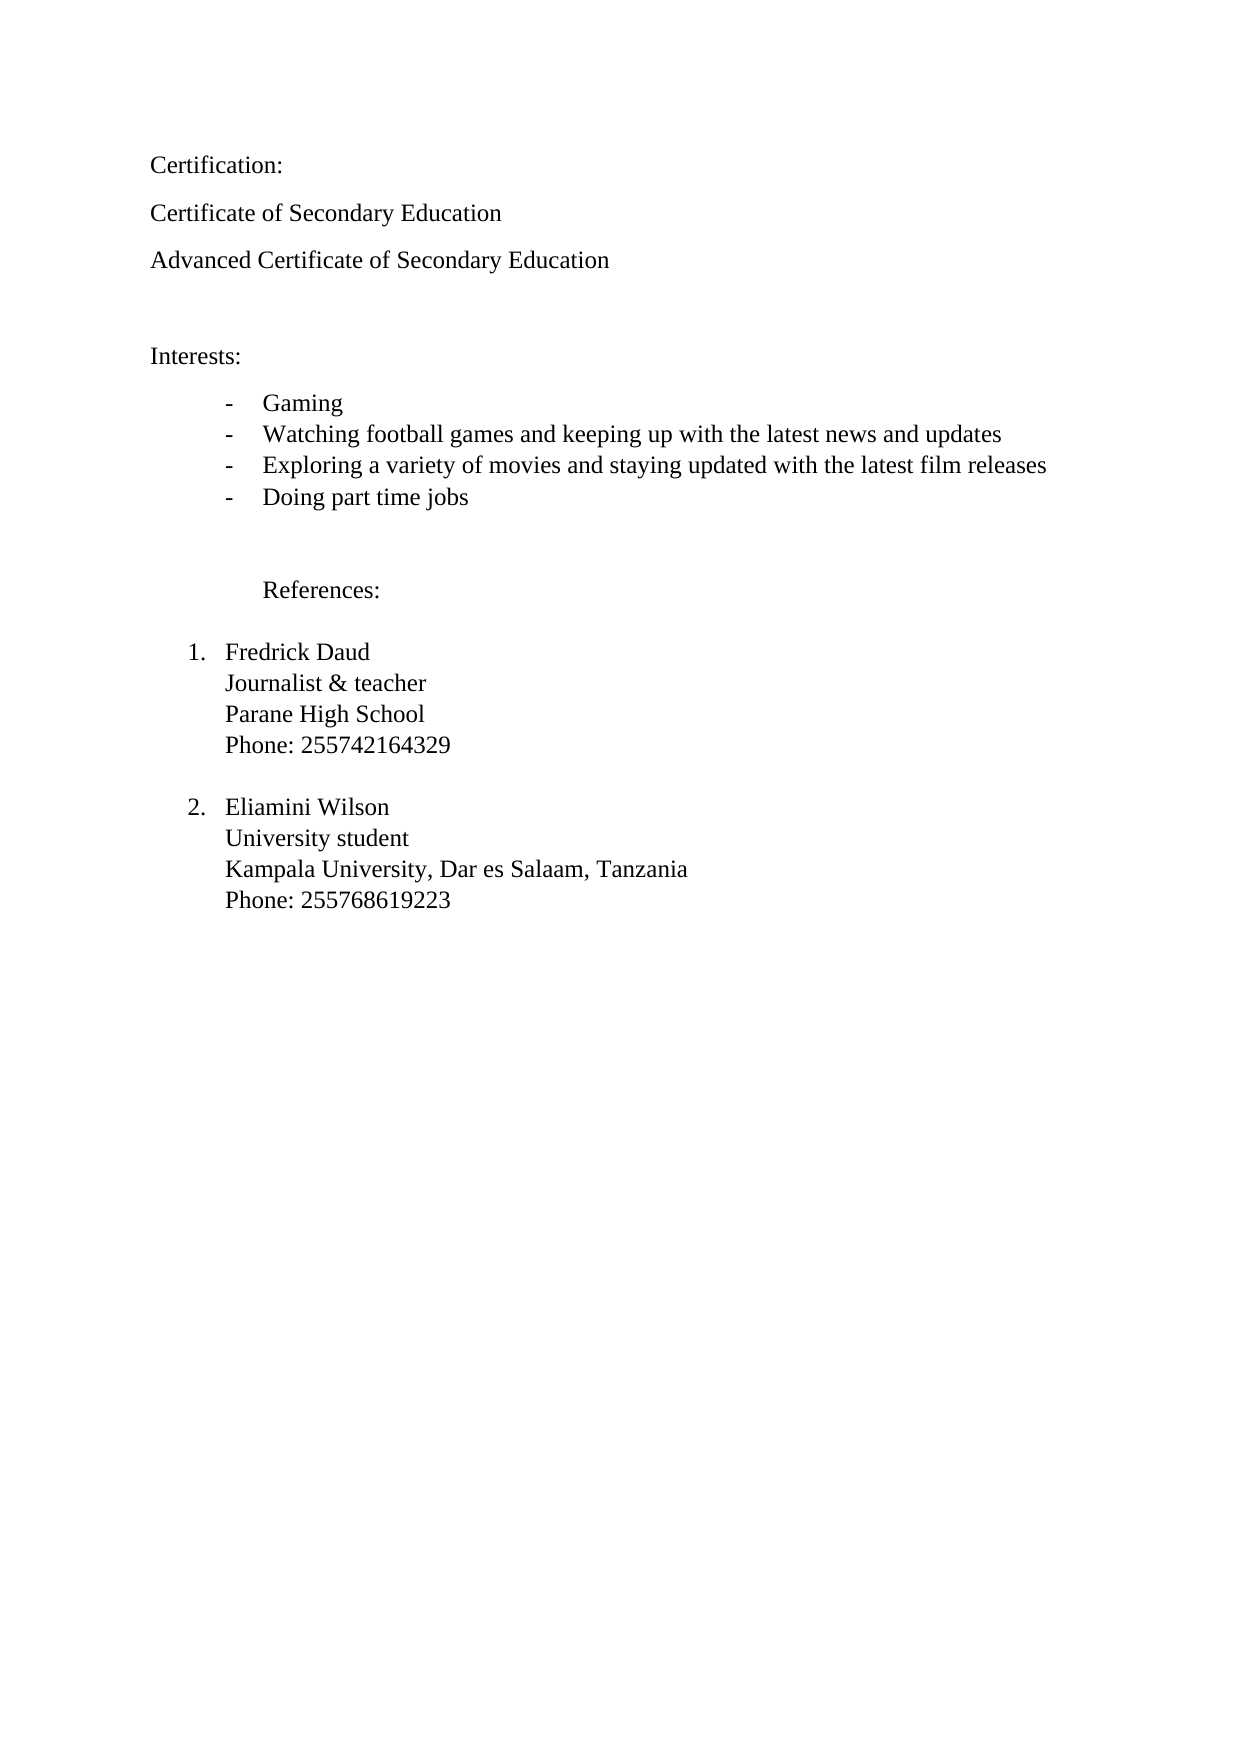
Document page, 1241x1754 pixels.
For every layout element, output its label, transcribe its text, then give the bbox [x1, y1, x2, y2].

list References: [262, 575, 1090, 603]
text Advanced Certificate of Secondary Education [150, 245, 1090, 274]
list Fredrick Daud [187, 637, 1090, 666]
list Eliamini Wilson [187, 792, 1090, 821]
list University student [225, 823, 1090, 852]
list Phone: 255768619223 [225, 885, 1090, 914]
text Certificate of Secondary Education [150, 198, 1090, 226]
text Interests: [150, 341, 1090, 369]
list Journalist & teacher [225, 668, 1090, 697]
list Gaming [225, 388, 1090, 417]
list Exploring a variety of movies and staying updated with the latest film releases [225, 451, 1090, 479]
list Kampala University, Dar es Salaam, Tanzania [225, 854, 1090, 883]
list Parane High School [225, 699, 1090, 728]
list Phone: 255742164329 [225, 730, 1090, 759]
text Certification: [150, 150, 1090, 179]
list Doing part time jobs [225, 482, 1090, 510]
list Watching football games and keeping up with the latest news and updates [225, 419, 1090, 448]
